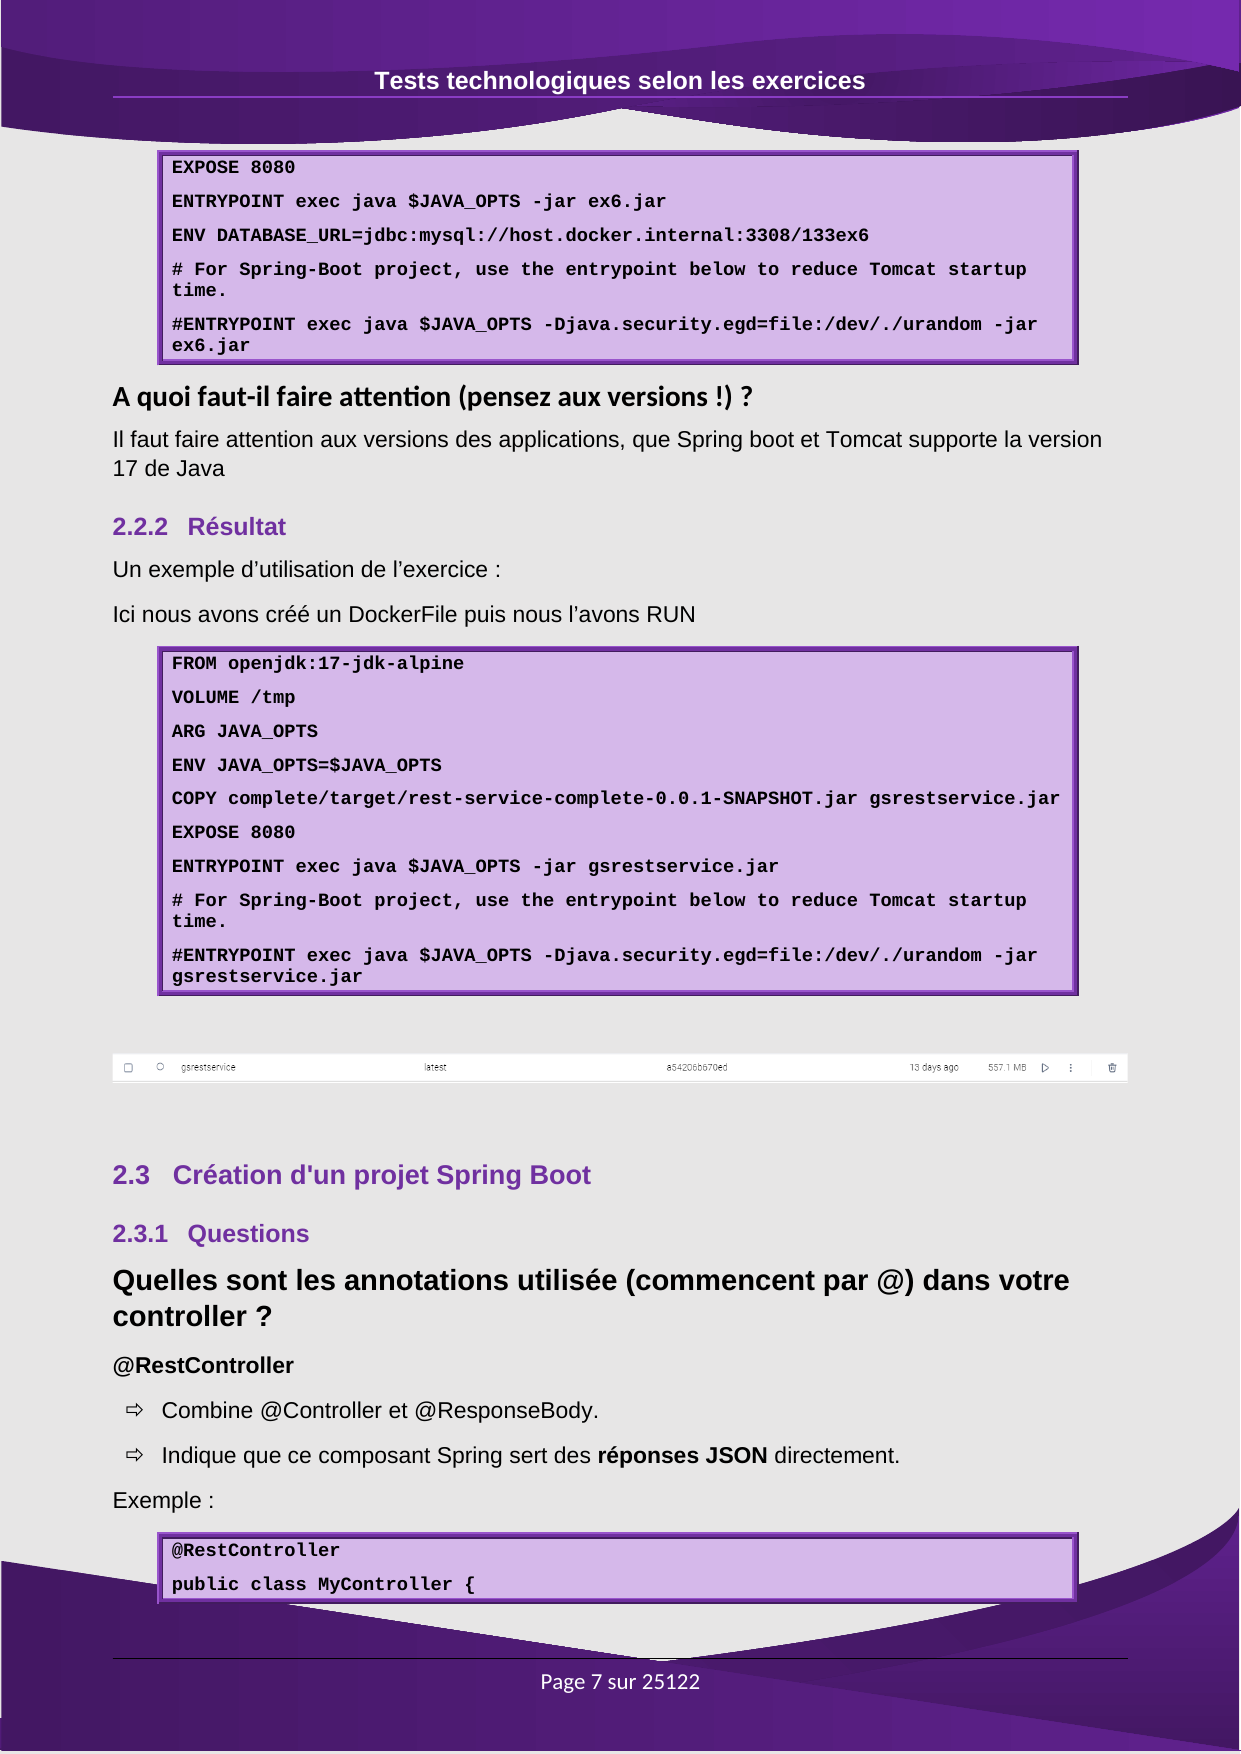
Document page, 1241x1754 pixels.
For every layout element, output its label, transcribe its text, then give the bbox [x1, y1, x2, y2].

text @RestController [163, 1539, 1072, 1562]
text A quoi faut-il faire attention (pensez aux versions !) ? [112, 378, 1128, 413]
text COPY complete/target/rest-service-complete-0.0.1-SNAPSHOT.jar gsrestservice.jar [163, 781, 1072, 810]
text Ici nous avons créé un DockerFile puis nous l’avons RUN [112, 601, 1128, 627]
text Un exemple d’utilisation de l’exercice : [112, 556, 1128, 582]
text ENV JAVA_OPTS=$JAVA_OPTS [163, 747, 1072, 777]
text #ENTRYPOINT exec java $JAVA_OPTS -Djava.security.egd=file:/dev/./urandom -jar gsrestservice.jar [163, 937, 1072, 990]
subtitle Résultat [112, 512, 1128, 541]
text Il faut faire attention aux versions des applications, que Spring boot et Tomcat supporte la version 17 de Java [112, 426, 1128, 481]
text @RestController [112, 1352, 1128, 1378]
list Combine @Controller et @ResponseBody. [124, 1397, 1128, 1423]
subtitle Questions [112, 1219, 1128, 1248]
text VOLUME /tmp [163, 679, 1072, 709]
text EXPOSE 8080 [163, 814, 1072, 844]
text # For Spring-Boot project, use the entrypoint below to reduce Tomcat startup time. [163, 251, 1072, 302]
text ENTRYPOINT exec java $JAVA_OPTS -jar gsrestservice.jar [163, 848, 1072, 878]
text # For Spring-Boot project, use the entrypoint below to reduce Tomcat startup time. [163, 882, 1072, 933]
text #ENTRYPOINT exec java $JAVA_OPTS -Djava.security.egd=file:/dev/./urandom -jar ex6.jar [163, 306, 1072, 359]
picture [112, 1053, 1128, 1083]
subtitle Création d'un projet Spring Boot [112, 1159, 1128, 1190]
text FROM openjdk:17-jdk-alpine [163, 652, 1072, 675]
text public class MyController { [163, 1566, 1072, 1598]
text ENV DATABASE_URL=jdbc:mysql://host.docker.internal:3308/133ex6 [163, 217, 1072, 247]
text ARG JAVA_OPTS [163, 713, 1072, 743]
list Indique que ce composant Spring sert des réponses JSON directement. [124, 1442, 1128, 1468]
text Quelles sont les annotations utilisée (commencent par @) dans votre controller ? [112, 1263, 1128, 1332]
text ENTRYPOINT exec java $JAVA_OPTS -jar ex6.jar [163, 184, 1072, 213]
text Exemple : [112, 1487, 1128, 1513]
text EXPOSE 8080 [163, 156, 1072, 179]
